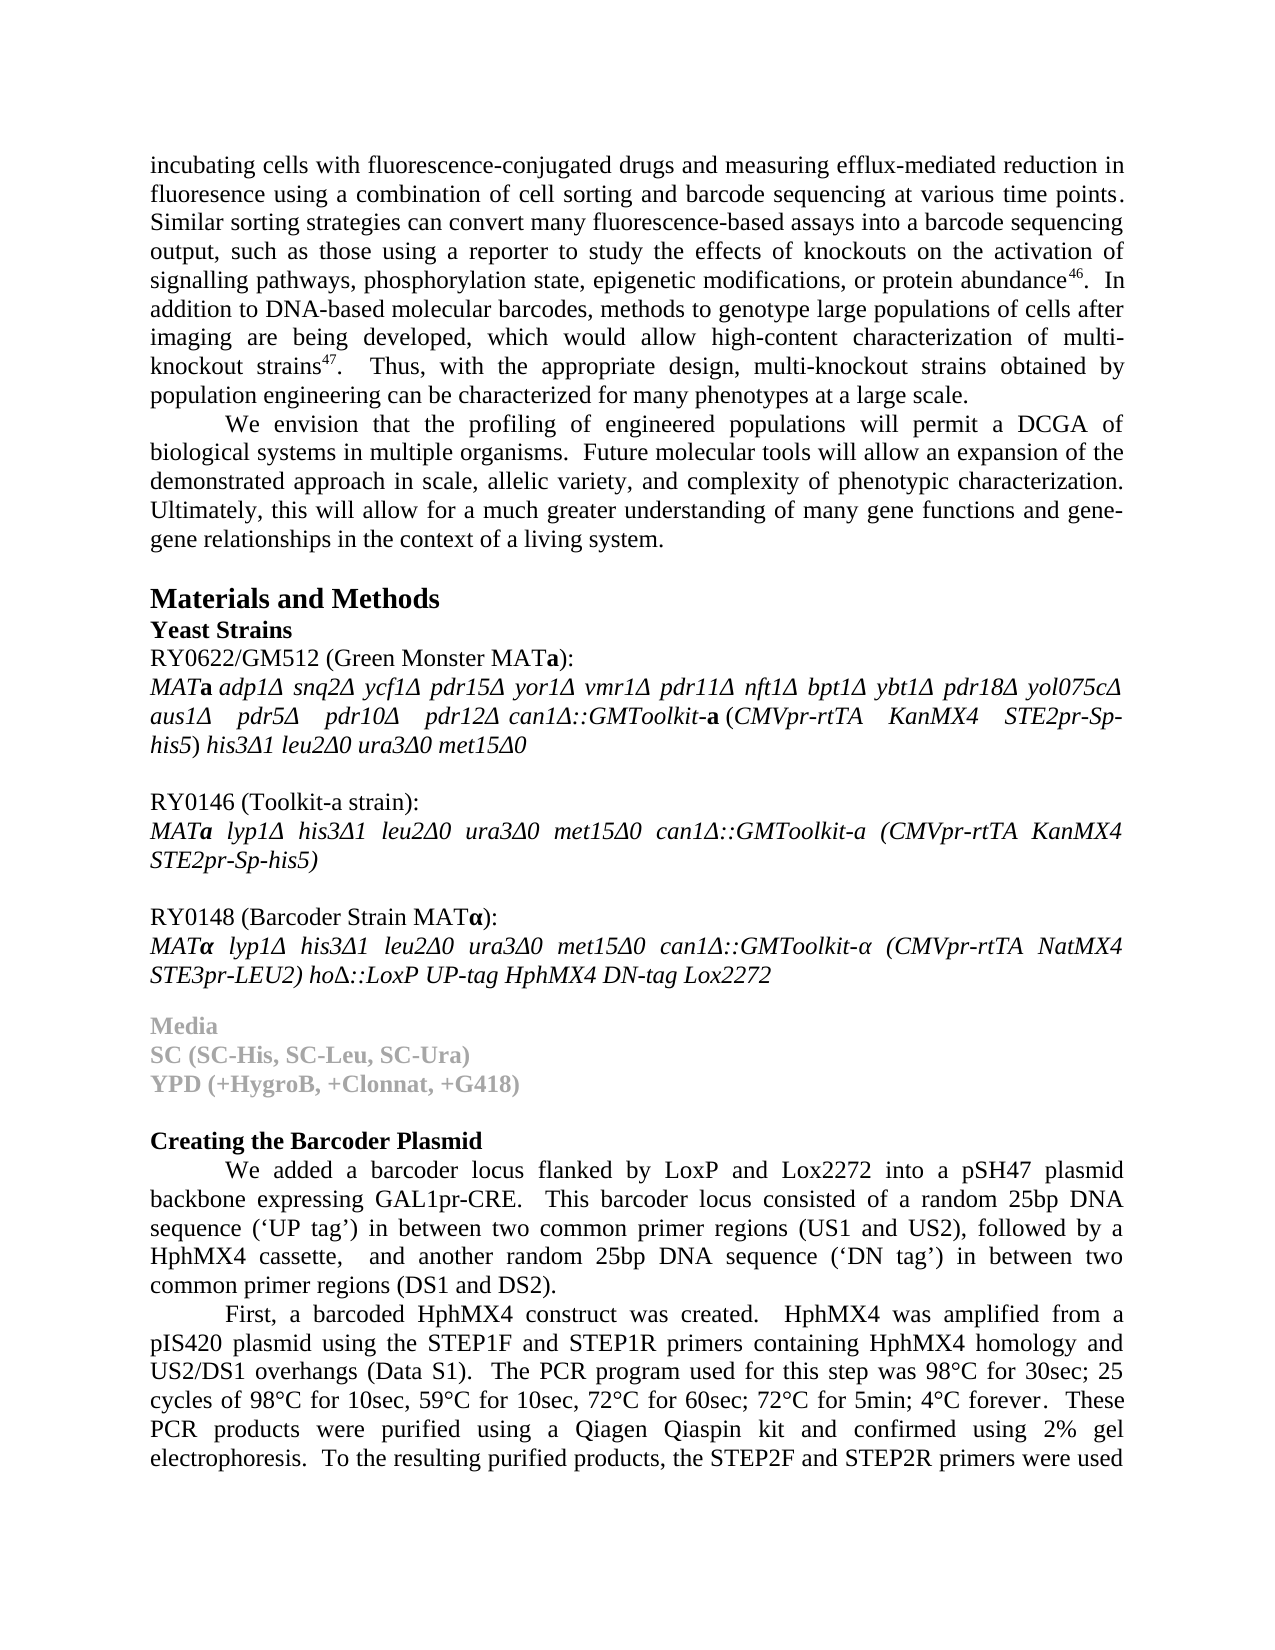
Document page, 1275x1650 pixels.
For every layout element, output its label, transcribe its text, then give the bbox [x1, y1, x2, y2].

text SC (SC-His, SC-Leu, SC-Ura) [150, 1040, 1125, 1069]
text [150, 150, 1125, 409]
text MATa lyp1Δ his3Δ1 leu2Δ0 ura3Δ0 met15Δ0 can1Δ::GMToolkit-a (CMVpr-rtTA KanMX4 STE2pr-Sp-his5) [150, 816, 1125, 873]
text RY0146 (Toolkit-a strain): [150, 787, 1125, 816]
text Creating the Barcoder Plasmid [150, 1126, 1125, 1155]
text MATα lyp1Δ his3Δ1 leu2Δ0 ura3Δ0 met15Δ0 can1Δ::GMToolkit-α (CMVpr-rtTA NatMX4 STE3pr-LEU2) ho∆::LoxP UP-tag HphMX4 DN-tag Lox2272 [150, 931, 1125, 988]
text MATa adp1Δ snq2Δ ycf1Δ pdr15Δ yor1Δ vmr1Δ pdr11Δ nft1Δ bpt1Δ ybt1Δ pdr18Δ yol075cΔ aus1Δ pdr5Δ pdr10Δ pdr12Δ can1Δ::GMToolkit-a (CMVpr-rtTA KanMX4 STE2pr-Sp-his5) his3Δ1 leu2Δ0 ura3Δ0 met15Δ0 [150, 672, 1125, 758]
text Yeast Strains [150, 615, 1125, 643]
text We added a barcoder locus flanked by LoxP and Lox2272 into a pSH47 plasmid backbone expressing GAL1pr-CRE. This barcoder locus consisted of a random 25bp DNA sequence (‘UP tag’) in between two common primer regions (US1 and US2), followed by a HphMX4 cassette, and another random 25bp DNA sequence (‘DN tag’) in between two common primer regions (DS1 and DS2). [150, 1155, 1125, 1299]
text Materials and Methods [150, 581, 1125, 615]
text RY0622/GM512 (Green Monster MATa): [150, 643, 1125, 672]
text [150, 1299, 1125, 1471]
text Media [150, 1011, 1125, 1040]
text We envision that the profiling of engineered populations will permit a DCGA of biological systems in multiple organisms. Future molecular tools will allow an expansion of the demonstrated approach in scale, allelic variety, and complexity of phenotypic characterization. Ultimately, this will allow for a much greater understanding of many gene functions and gene-gene relationships in the context of a living system. [150, 409, 1125, 552]
text YPD (+HygroB, +Clonnat, +G418) [150, 1069, 1125, 1098]
text RY0148 (Barcoder Strain MATα): [150, 902, 1125, 931]
